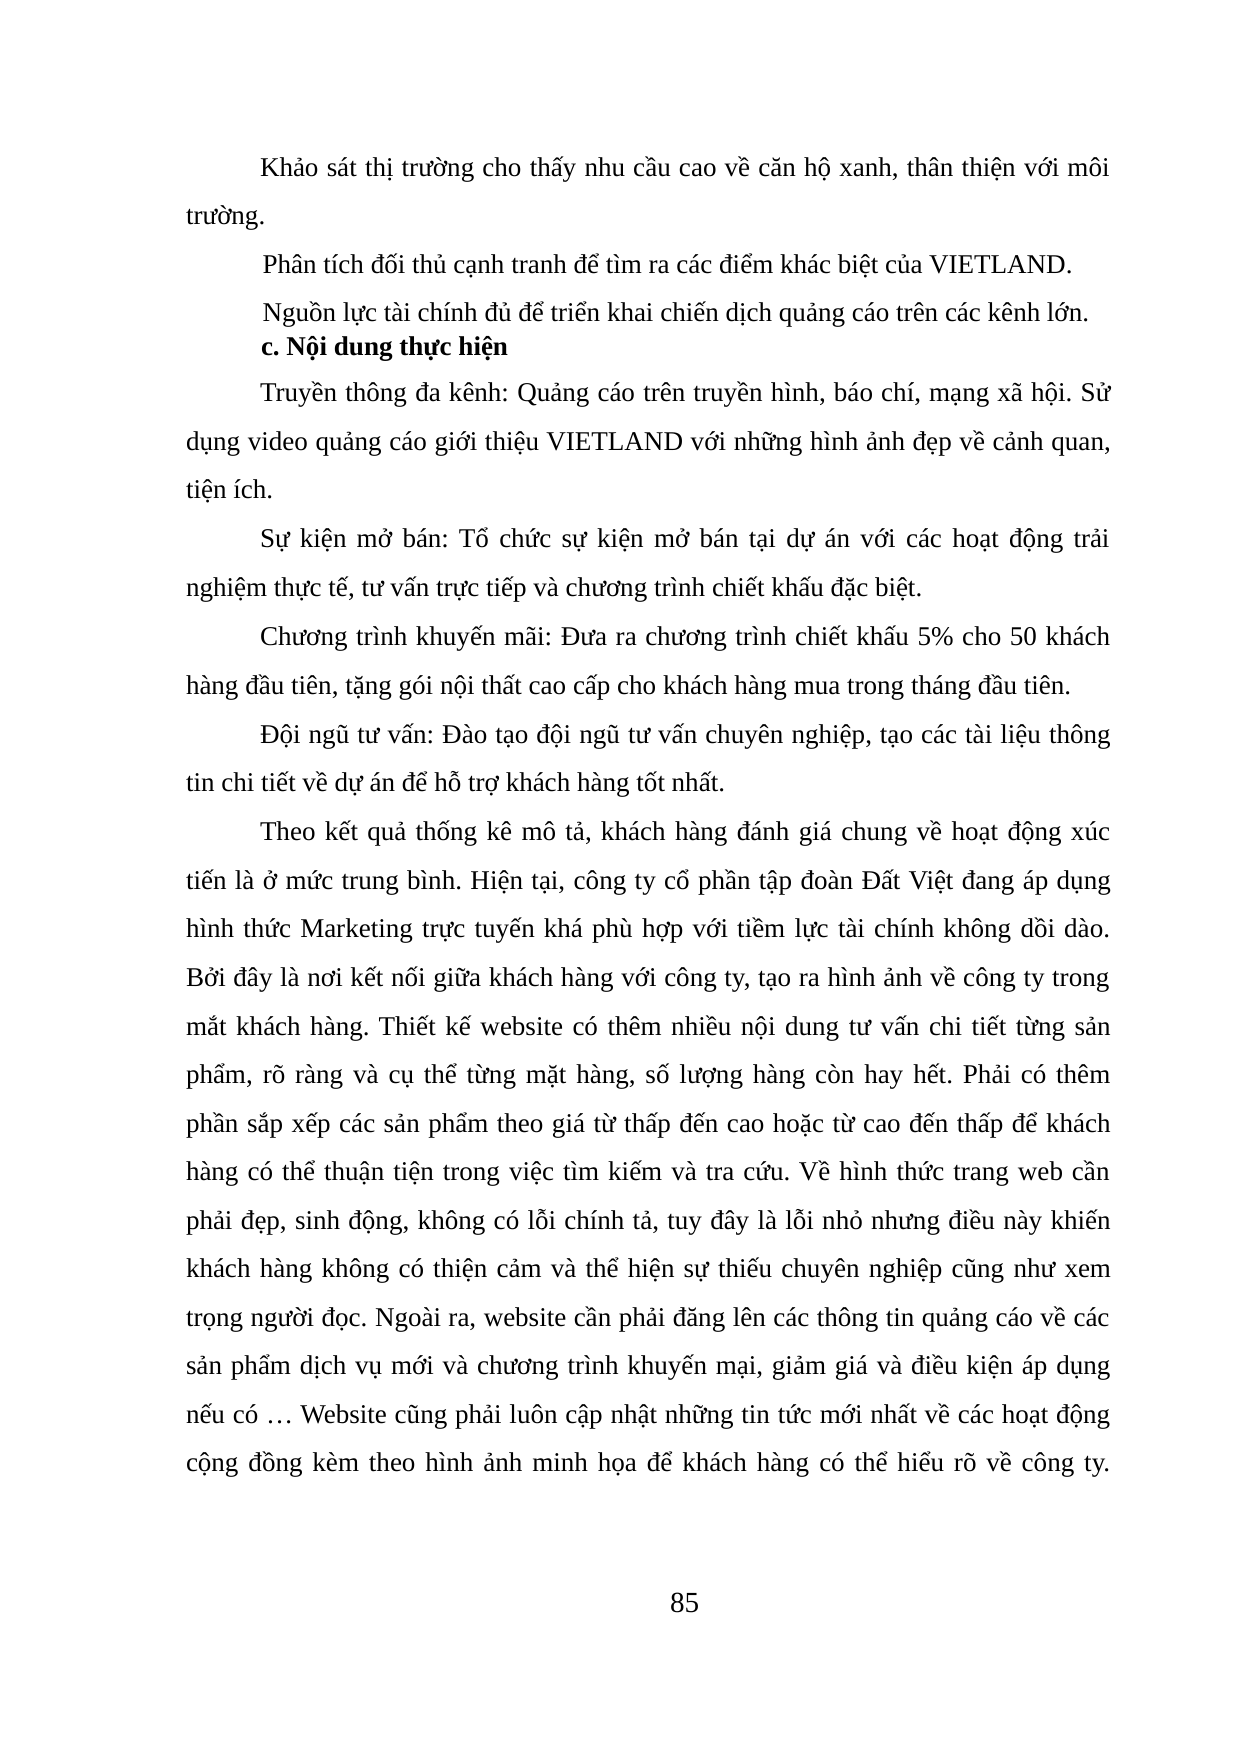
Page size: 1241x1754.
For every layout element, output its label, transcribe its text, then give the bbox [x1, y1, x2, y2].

text Khảo sát thị trường cho thấy nhu cầu cao về căn hộ xanh, thân thiện với môi trường. [186, 151, 1112, 230]
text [186, 815, 1112, 1478]
text Phân tích đối thủ cạnh tranh để tìm ra các điểm khác biệt của VIETLAND. [262, 248, 1112, 279]
text Đội ngũ tư vấn: Đào tạo đội ngũ tư vấn chuyên nghiệp, tạo các tài liệu thông tin chi tiết về dự án để hỗ trợ khách hàng tốt nhất. [186, 718, 1112, 797]
text Truyền thông đa kênh: Quảng cáo trên truyền hình, báo chí, mạng xã hội. Sử dụng video quảng cáo giới thiệu VIETLAND với những hình ảnh đẹp về cảnh quan, tiện ích. [186, 376, 1112, 505]
text Chương trình khuyến mãi: Đưa ra chương trình chiết khấu 5% cho 50 khách hàng đầu tiên, tặng gói nội thất cao cấp cho khách hàng mua trong tháng đầu tiên. [186, 620, 1112, 700]
subtitle c. Nội dung thực hiện [261, 330, 1112, 361]
text Nguồn lực tài chính đủ để triển khai chiến dịch quảng cáo trên các kênh lớn. [262, 296, 1112, 327]
text Sự kiện mở bán: Tổ chức sự kiện mở bán tại dự án với các hoạt động trải nghiệm thực tế, tư vấn trực tiếp và chương trình chiết khấu đặc biệt. [186, 523, 1112, 602]
